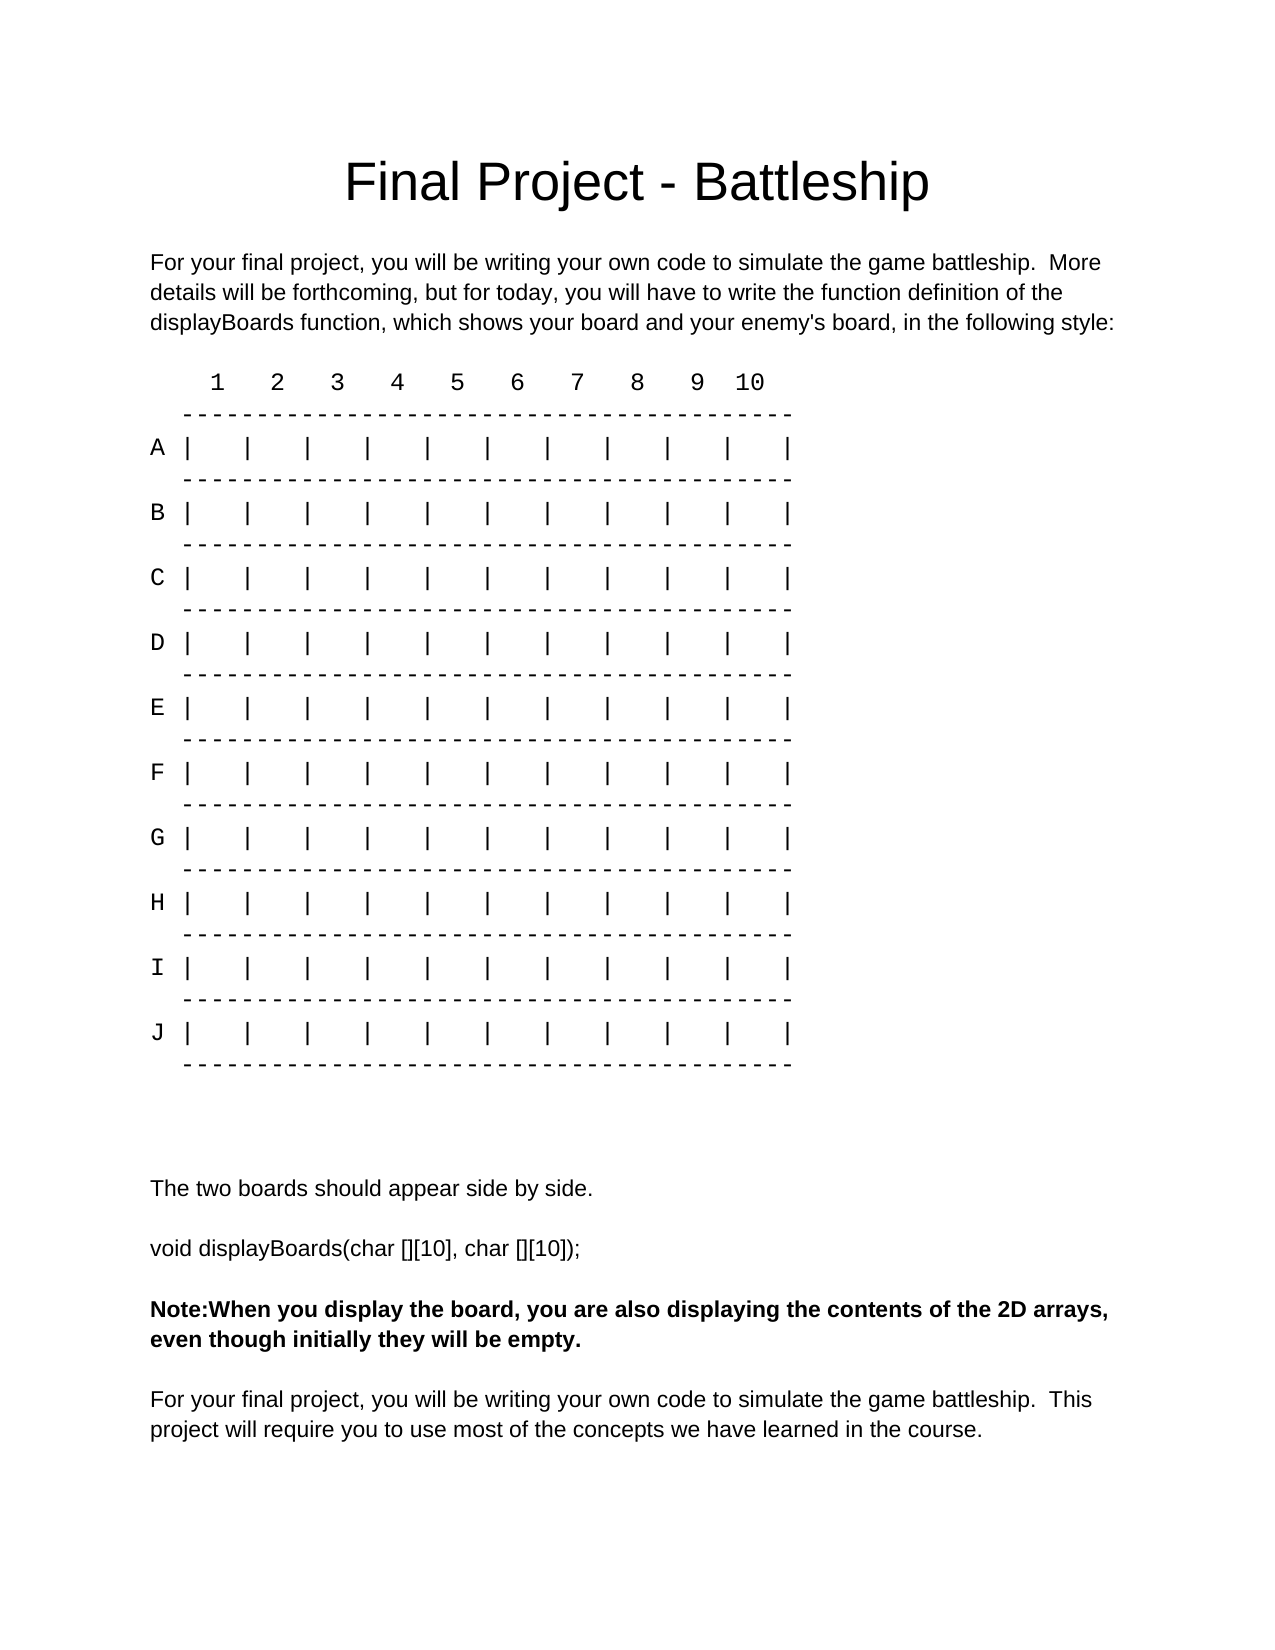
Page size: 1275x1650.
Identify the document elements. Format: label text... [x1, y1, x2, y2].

text ----------------------------------------- [150, 792, 1125, 820]
text ----------------------------------------- [150, 727, 1125, 755]
text G | | | | | | | | | | | [150, 824, 1125, 853]
text D | | | | | | | | | | | [150, 629, 1125, 658]
text ----------------------------------------- [150, 402, 1125, 430]
text void displayBoards(char [][10], char [][10]); [150, 1235, 1125, 1262]
text Note:When you display the board, you are also displaying the contents of the 2D arrays, even though initially they will be empty. [150, 1296, 1125, 1352]
text ----------------------------------------- [150, 922, 1125, 950]
text The two boards should appear side by side. [150, 1175, 1125, 1201]
text B | | | | | | | | | | | [150, 499, 1125, 528]
text For your final project, you will be writing your own code to simulate the game battleship. More details will be forthcoming, but for today, you will have to write the function definition of the displayBoards function, which shows your board and your enemy's board, in the following style: [150, 249, 1125, 336]
title Final Project - Battleship [150, 150, 1125, 212]
text C | | | | | | | | | | | [150, 564, 1125, 593]
text A | | | | | | | | | | | [150, 434, 1125, 463]
text H | | | | | | | | | | | [150, 889, 1125, 918]
text I | | | | | | | | | | | [150, 954, 1125, 983]
text ----------------------------------------- [150, 467, 1125, 495]
text E | | | | | | | | | | | [150, 694, 1125, 723]
text ----------------------------------------- [150, 857, 1125, 885]
text For your final project, you will be writing your own code to simulate the game battleship. This project will require you to use most of the concepts we have learned in the course. [150, 1386, 1125, 1443]
text 1 2 3 4 5 6 7 8 9 10 [150, 369, 1125, 398]
text ----------------------------------------- [150, 987, 1125, 1015]
text ----------------------------------------- [150, 662, 1125, 690]
text ----------------------------------------- [150, 597, 1125, 625]
text ----------------------------------------- [150, 532, 1125, 560]
text ----------------------------------------- [150, 1052, 1125, 1080]
text J | | | | | | | | | | | [150, 1019, 1125, 1048]
text F | | | | | | | | | | | [150, 759, 1125, 788]
